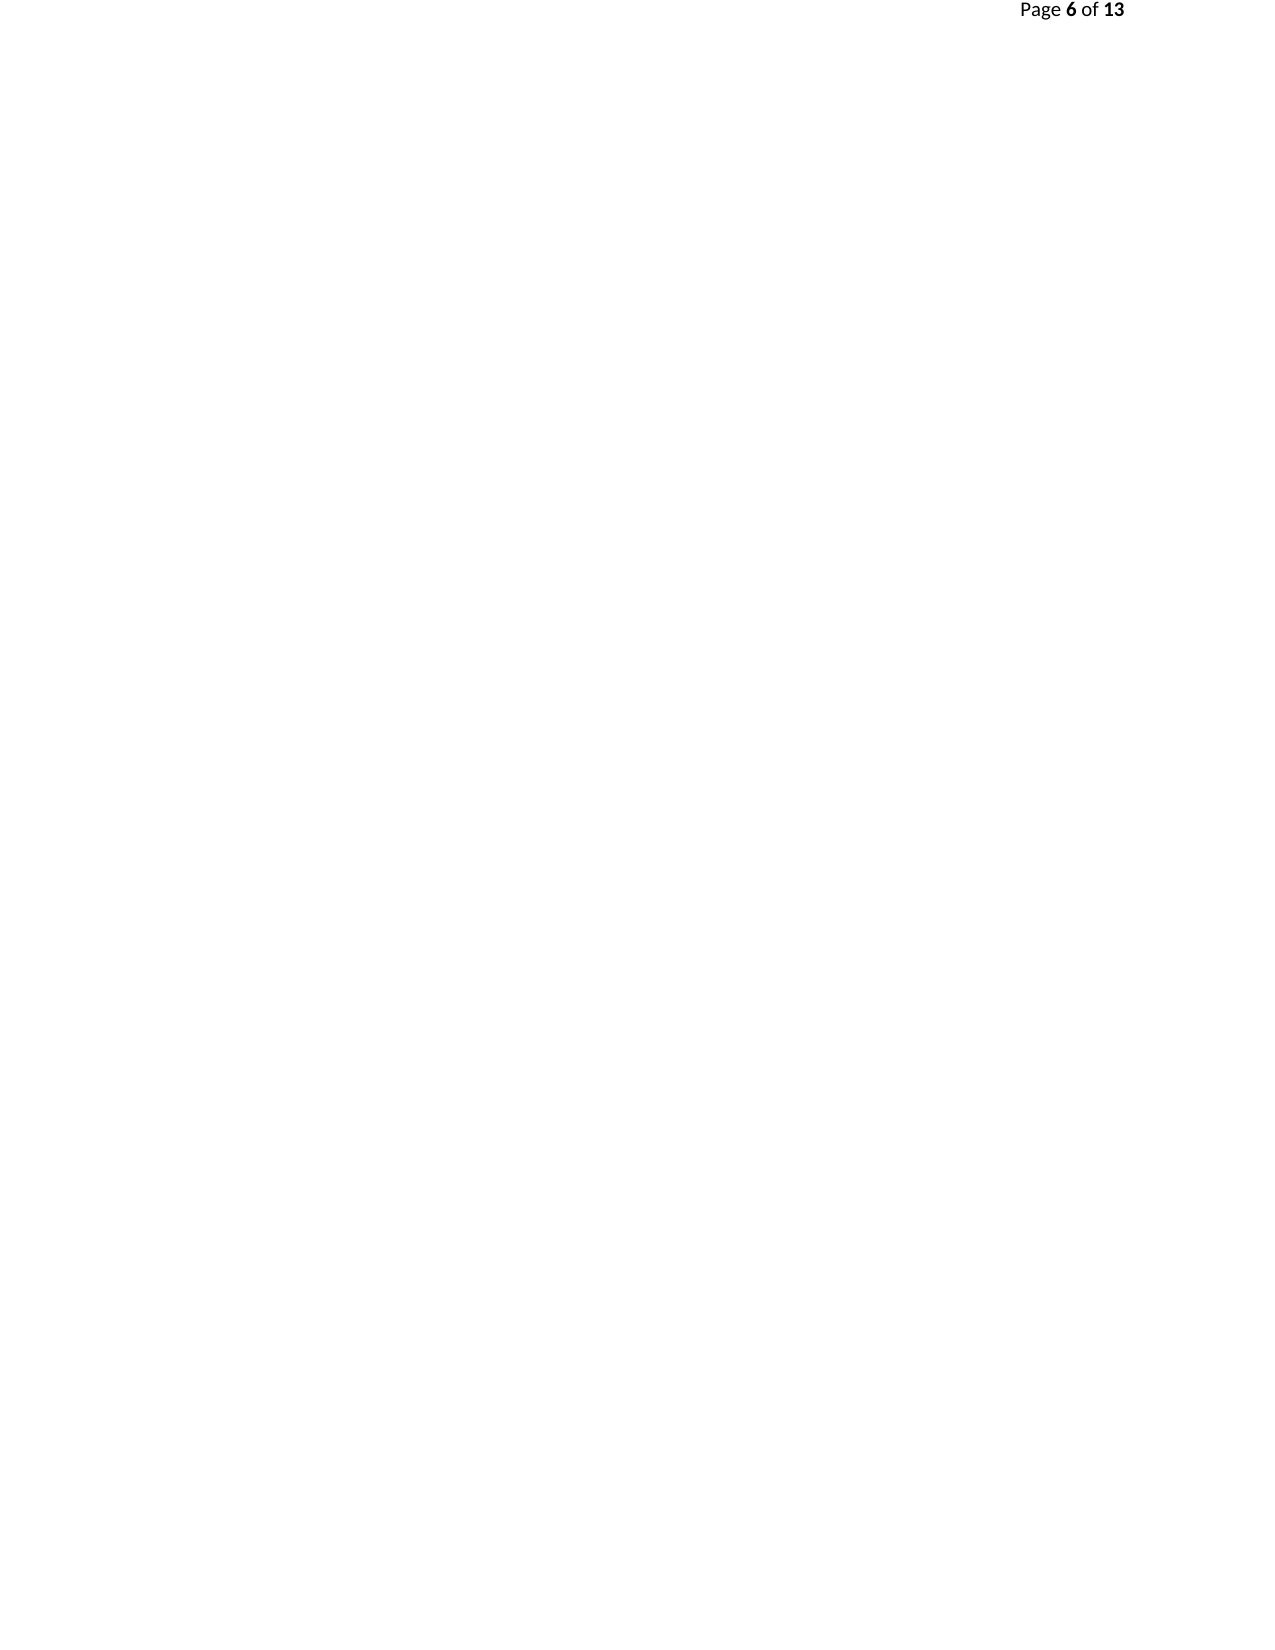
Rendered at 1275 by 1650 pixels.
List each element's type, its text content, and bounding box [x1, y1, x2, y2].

text Page 6 of 13 [0, 0, 1124, 21]
